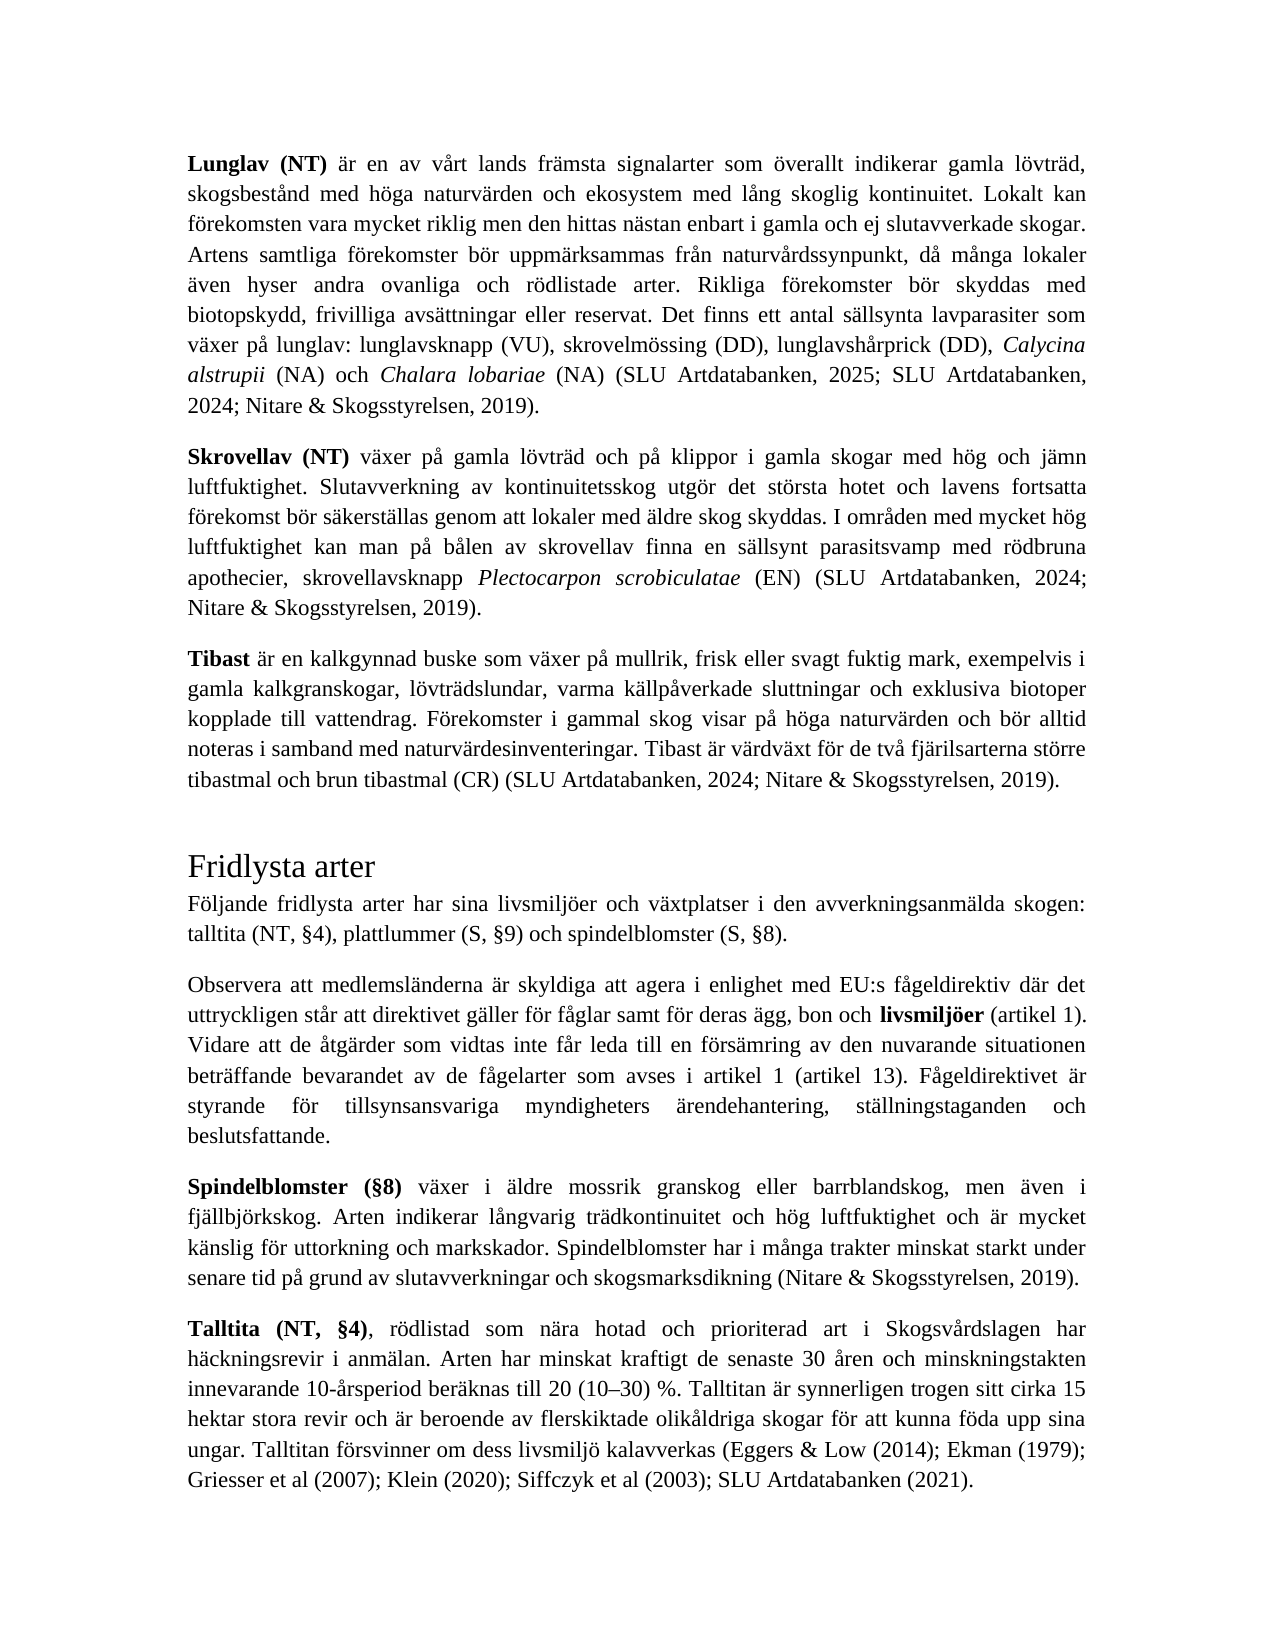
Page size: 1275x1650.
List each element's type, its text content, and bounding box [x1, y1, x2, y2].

text Talltita (NT, §4), rödlistad som nära hotad och prioriterad art i Skogsvårdslagen har häckningsrevir i anmälan. Arten har minskat kraftigt de senaste 30 åren och minskningstakten innevarande 10-årsperiod beräknas till 20 (10–30) %. Talltitan är synnerligen trogen sitt cirka 15 hektar stora revir och är beroende av flerskiktade olikåldriga skogar för att kunna föda upp sina ungar. Talltitan försvinner om dess livsmiljö kalavverkas (Eggers & Low (2014); Ekman (1979); Griesser et al (2007); Klein (2020); Siffczyk et al (2003); SLU Artdatabanken (2021). [187, 1315, 1087, 1492]
text Skrovellav (NT) växer på gamla lövträd och på klippor i gamla skogar med hög och jämn luftfuktighet. Slutavverkning av kontinuitetsskog utgör det största hotet och lavens fortsatta förekomst bör säkerställas genom att lokaler med äldre skog skyddas. I områden med mycket hög luftfuktighet kan man på bålen av skrovellav finna en sällsynt parasitsvamp med rödbruna apothecier, skrovellavsknapp Plectocarpon scrobiculatae (EN) (SLU Artdatabanken, 2024; Nitare & Skogsstyrelsen, 2019). [187, 443, 1087, 620]
text Observera att medlemsländerna är skyldiga att agera i enlighet med EU:s fågeldirektiv där det uttryckligen står att direktivet gäller för fåglar samt för deras ägg, bon och livsmiljöer (artikel 1). Vidare att de åtgärder som vidtas inte får leda till en försämring av den nuvarande situationen beträffande bevarandet av de fågelarter som avses i artikel 1 (artikel 13). Fågeldirektivet är styrande för tillsynsansvariga myndigheters ärendehantering, ställningstaganden och beslutsfattande. [187, 971, 1087, 1148]
text Tibast är en kalkgynnad buske som växer på mullrik, frisk eller svagt fuktig mark, exempelvis i gamla kalkgranskogar, lövträdslundar, varma källpåverkade sluttningar och exklusiva biotoper kopplade till vattendrag. Förekomster i gammal skog visar på höga naturvärden och bör alltid noteras i samband med naturvärdesinventeringar. Tibast är värdväxt för de två fjärilsarterna större tibastmal och brun tibastmal (CR) (SLU Artdatabanken, 2024; Nitare & Skogsstyrelsen, 2019). [187, 645, 1087, 792]
text Följande fridlysta arter har sina livsmiljöer och växtplatser i den avverkningsanmälda skogen: talltita (NT, §4), plattlummer (S, §9) och spindelblomster (S, §8). [187, 890, 1087, 946]
subtitle Fridlysta arter [187, 846, 1087, 884]
text Spindelblomster (§8) växer i äldre mossrik granskog eller barrblandskog, men även i fjällbjörkskog. Arten indikerar långvarig trädkontinuitet och hög luftfuktighet och är mycket känslig för uttorkning och markskador. Spindelblomster har i många trakter minskat starkt under senare tid på grund av slutavverkningar och skogsmarksdikning (Nitare & Skogsstyrelsen, 2019). [187, 1173, 1087, 1290]
text Lunglav (NT) är en av vårt lands främsta signalarter som överallt indikerar gamla lövträd, skogsbestånd med höga naturvärden och ekosystem med lång skoglig kontinuitet. Lokalt kan förekomsten vara mycket riklig men den hittas nästan enbart i gamla och ej slutavverkade skogar. Artens samtliga förekomster bör uppmärksammas från naturvårdssynpunkt, då många lokaler även hyser andra ovanliga och rödlistade arter. Rikliga förekomster bör skyddas med biotopskydd, frivilliga avsättningar eller reservat. Det finns ett antal sällsynta lavparasiter som växer på lunglav: lunglavsknapp (VU), skrovelmössing (DD), lunglavshårprick (DD), Calycina alstrupii (NA) och Chalara lobariae (NA) (SLU Artdatabanken, 2025; SLU Artdatabanken, 2024; Nitare & Skogsstyrelsen, 2019). [187, 150, 1087, 418]
